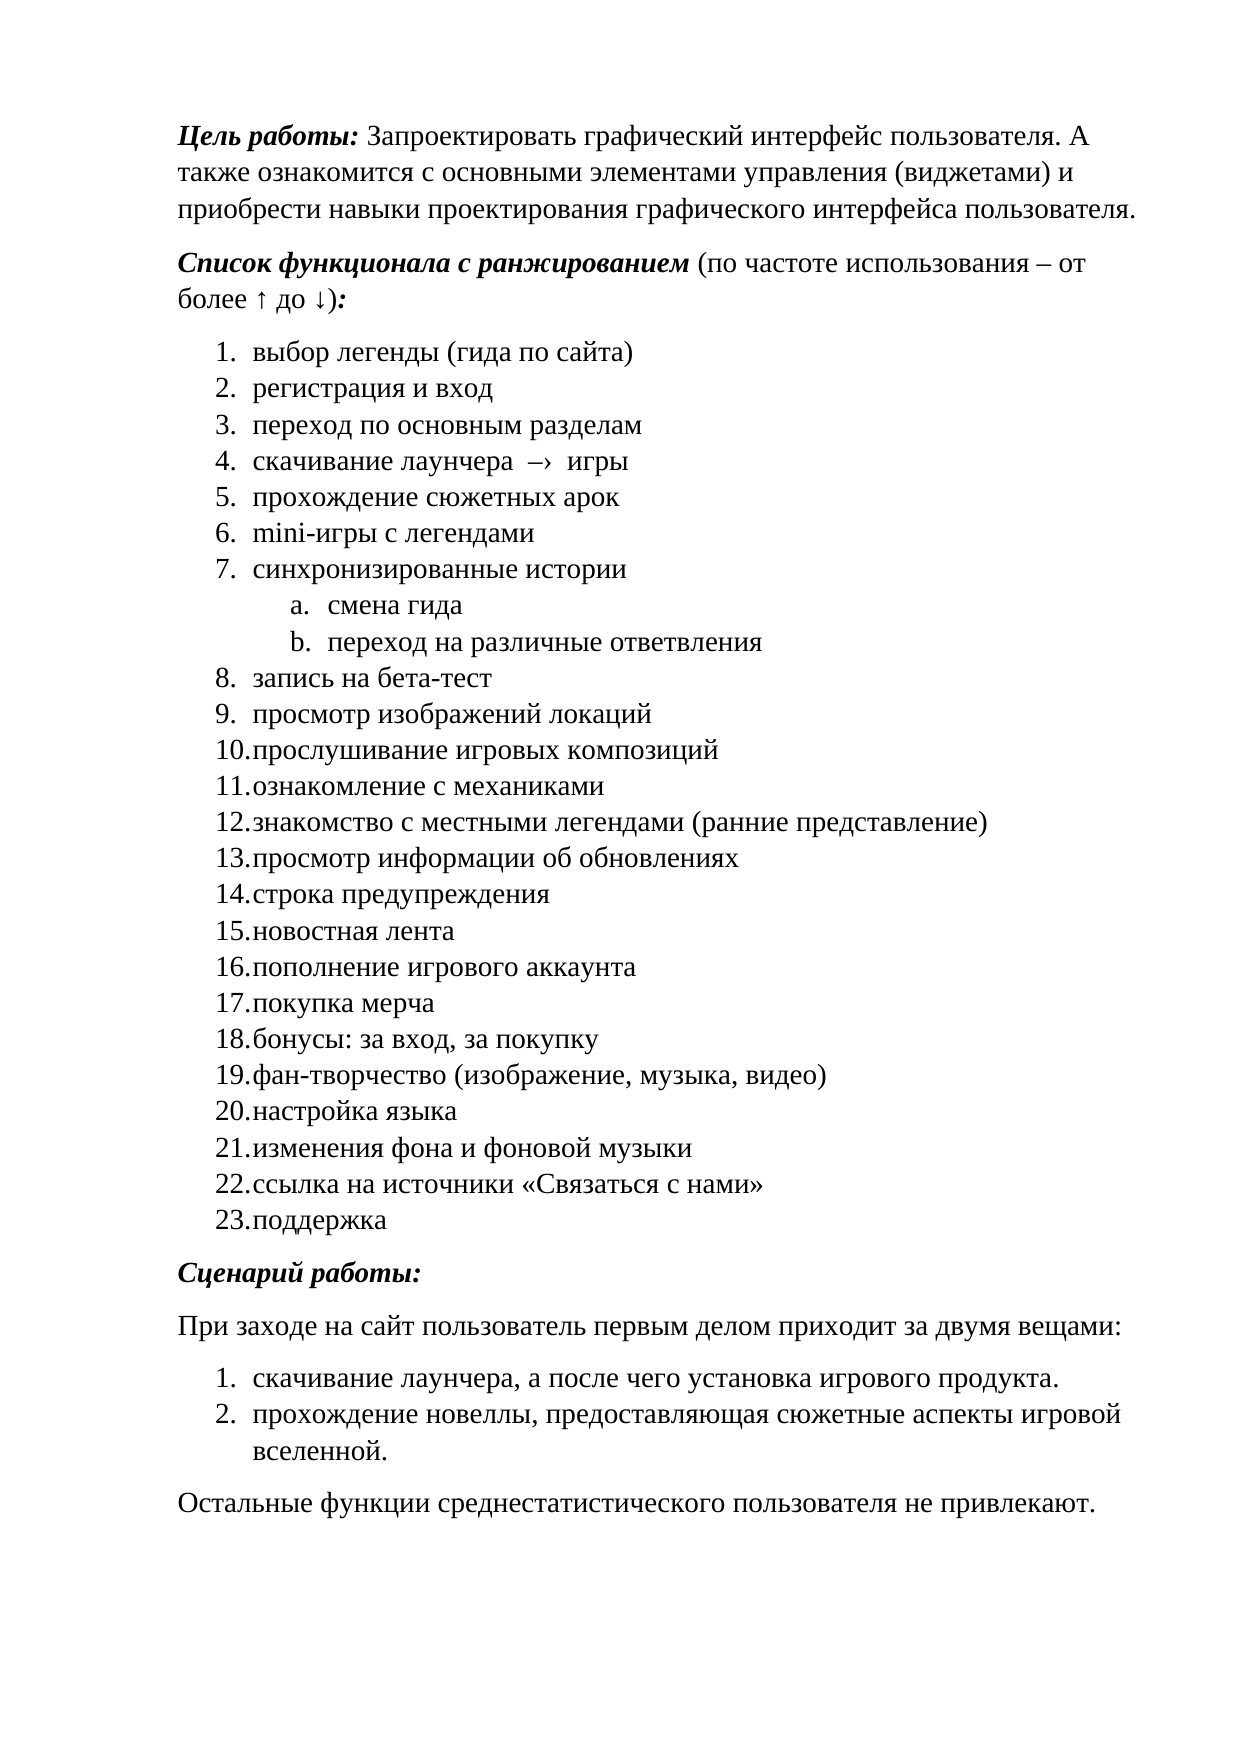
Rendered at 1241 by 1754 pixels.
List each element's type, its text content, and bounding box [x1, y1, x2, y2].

list настройка языка [215, 1093, 1152, 1127]
list пополнение игрового аккаунта [215, 949, 1152, 982]
list строка предупреждения [215, 877, 1152, 910]
list запись на бета-тест [215, 660, 1152, 693]
list регистрация и вход [215, 371, 1152, 404]
list знакомство с местными легендами (ранние представление) [215, 804, 1152, 838]
list скачивание лаунчера, а после чего установка игрового продукта. [215, 1360, 1152, 1394]
list бонусы: за вход, за покупку [215, 1021, 1152, 1055]
list поддержка [215, 1202, 1152, 1236]
list переход по основным разделам [215, 407, 1152, 440]
list изменения фона и фоновой музыки [215, 1130, 1152, 1163]
text Цель работы: Запроектировать графический интерфейс пользователя. А также ознакомится с основными элементами управления (виджетами) и приобрести навыки проектирования графического интерфейса пользователя. [177, 118, 1152, 226]
list просмотр изображений локаций [215, 696, 1152, 729]
list переход на различные ответвления [290, 624, 1152, 657]
text Остальные функции среднестатистического пользователя не привлекают. [177, 1486, 1152, 1519]
list ознакомление с механиками [215, 768, 1152, 802]
list прохождение новеллы, предоставляющая сюжетные аспекты игровой вселенной. [215, 1397, 1152, 1466]
list скачивание лаунчера –› игры [215, 443, 1152, 476]
list mini-игры с легендами [215, 515, 1152, 549]
list смена гида [290, 587, 1152, 621]
text При заходе на сайт пользователь первым делом приходит за двумя вещами: [177, 1308, 1152, 1341]
list синхронизированные истории [215, 551, 1152, 585]
text Сценарий работы: [177, 1255, 1152, 1288]
list фан-творчество (изображение, музыка, видео) [215, 1057, 1152, 1091]
list прохождение сюжетных арок [215, 479, 1152, 513]
list просмотр информации об обновлениях [215, 841, 1152, 874]
list ссылка на источники «Связаться с нами» [215, 1166, 1152, 1199]
list прослушивание игровых композиций [215, 732, 1152, 766]
list новостная лента [215, 913, 1152, 946]
list покупка мерча [215, 985, 1152, 1019]
list выбор легенды (гида по сайта) [215, 334, 1152, 368]
text Список функционала с ранжированием (по частоте использования – от более ↑ до ↓): [177, 246, 1152, 315]
